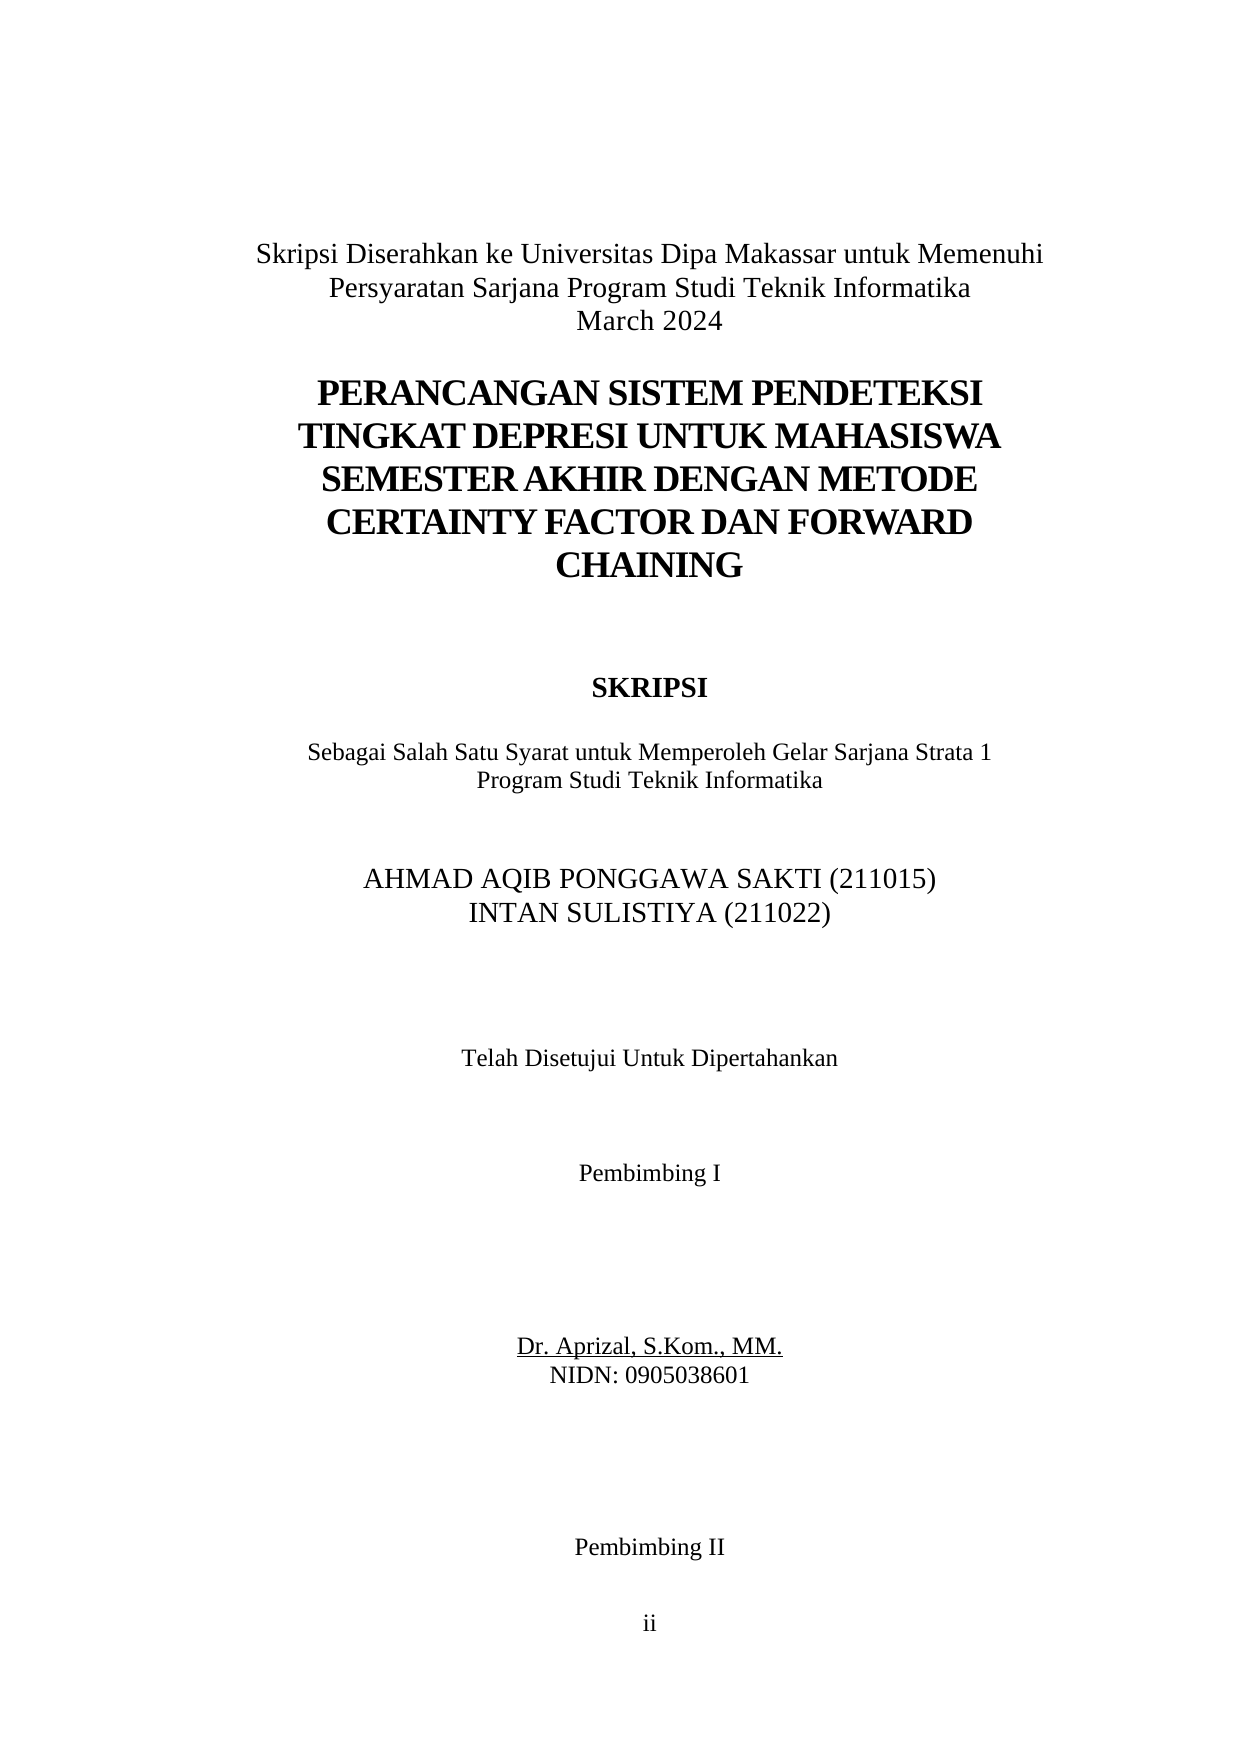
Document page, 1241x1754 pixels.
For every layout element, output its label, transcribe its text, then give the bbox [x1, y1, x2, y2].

text SKRIPSI [236, 670, 1063, 703]
text Telah Disetujui Untuk Dipertahankan [236, 1043, 1063, 1072]
text AHMAD AQIB PONGGAWA SAKTI (211015) [236, 861, 1063, 895]
text INTAN SULISTIYA (211022) [236, 895, 1063, 928]
text NIDN: 0905038601 [236, 1360, 1063, 1388]
text Pembimbing II [236, 1532, 1063, 1561]
text Dr. Aprizal, S.Kom., MM. [236, 1331, 1063, 1360]
text Sebagai Salah Satu Syarat untuk Memperoleh Gelar Sarjana Strata 1 [236, 737, 1063, 766]
text Program Studi Teknik Informatika [236, 766, 1063, 794]
text Skripsi Diserahkan ke Universitas Dipa Makassar untuk Memenuhi Persyaratan Sarjana Program Studi Teknik Informatika [236, 236, 1063, 303]
text Pembimbing I [236, 1158, 1063, 1187]
